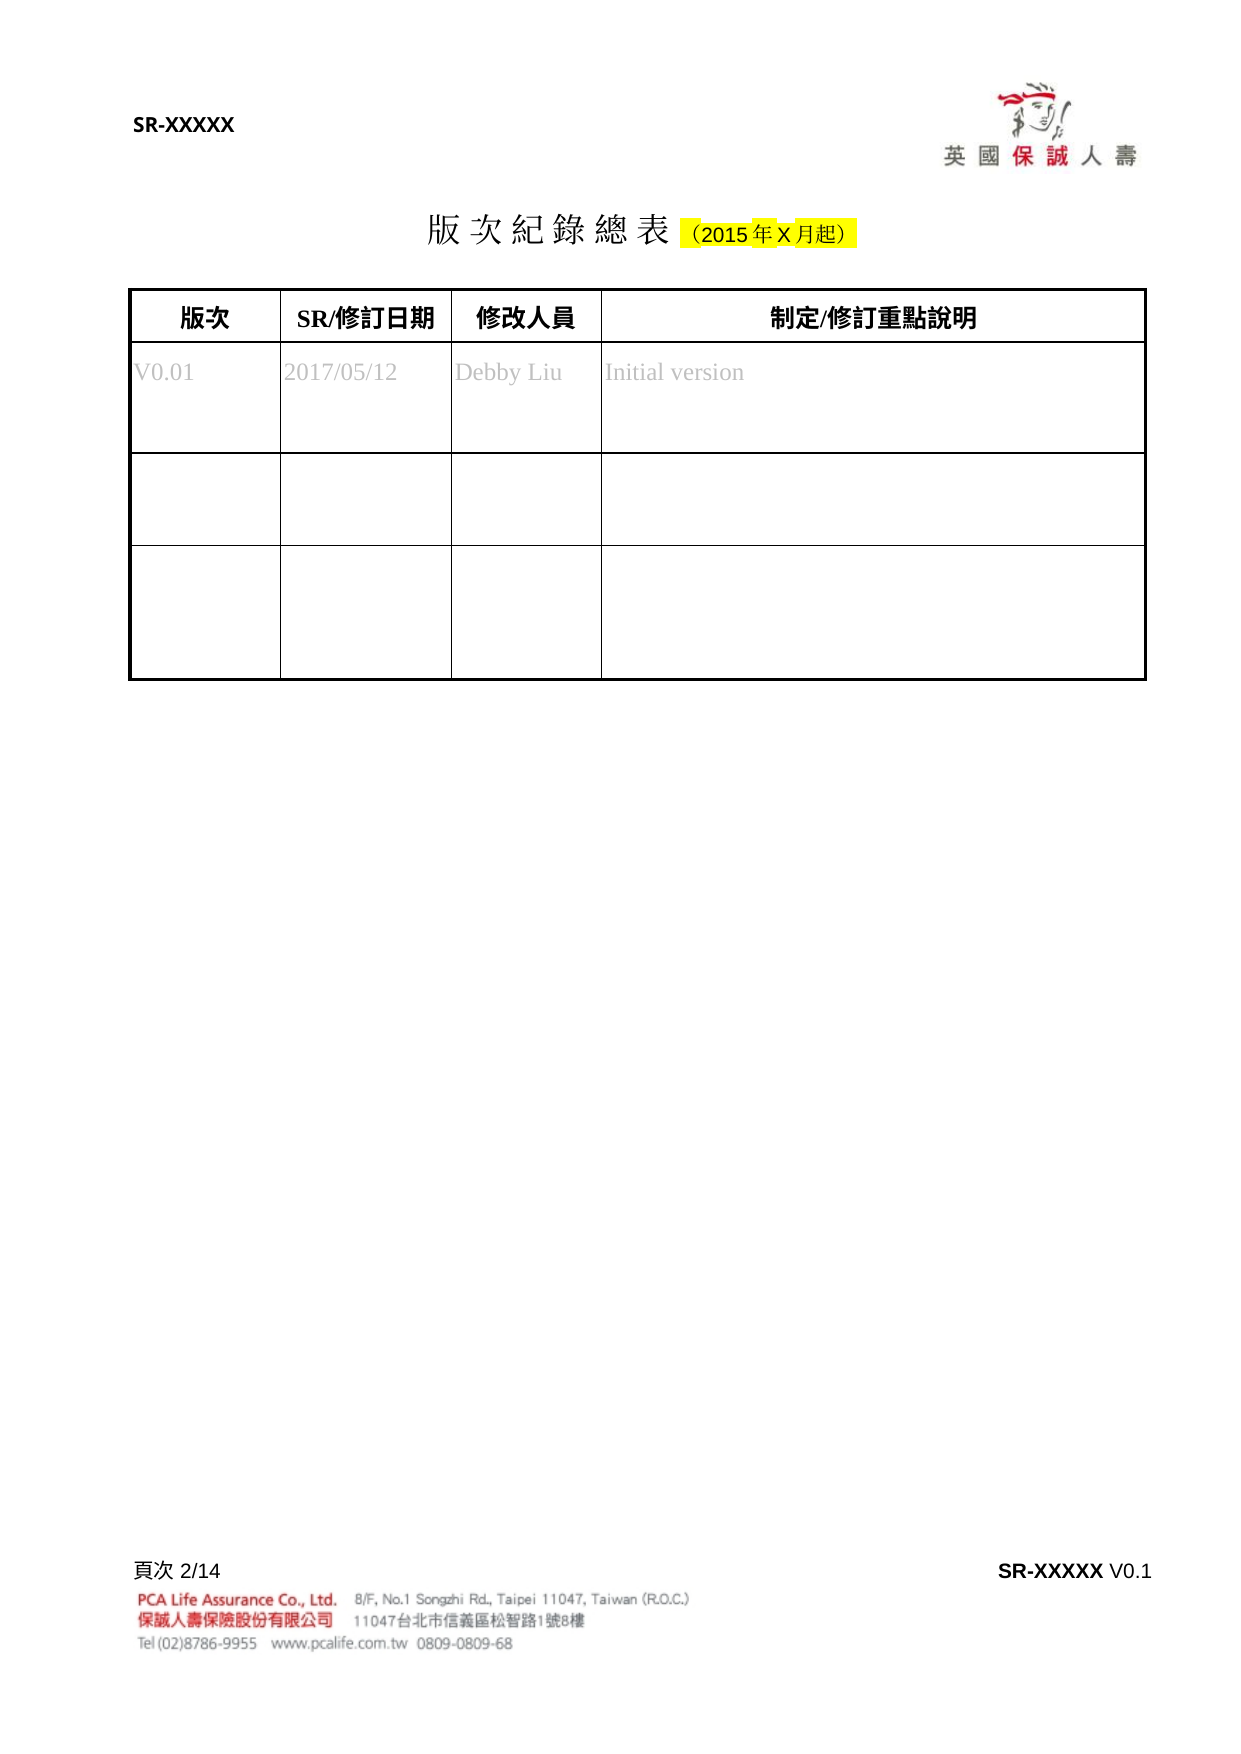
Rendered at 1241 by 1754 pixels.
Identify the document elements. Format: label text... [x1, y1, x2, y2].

table_cell [602, 454, 1144, 545]
table_cell Debby Liu [452, 343, 601, 452]
table_cell [281, 454, 451, 545]
table_cell [281, 546, 451, 678]
table_header 修改人員 [452, 291, 601, 341]
table_header SR/修訂日期 [281, 291, 451, 341]
table_cell [452, 546, 601, 678]
table_cell [132, 454, 280, 545]
table_cell [132, 546, 280, 678]
table_header 版次 [132, 291, 280, 341]
table_cell Initial version [602, 343, 1144, 452]
text 版 次 紀 錄 總 表 （2015年X月起） [133, 204, 1151, 252]
picture [132, 1587, 696, 1655]
table_cell V0.01 [132, 343, 280, 452]
table_cell 2017/05/12 [281, 343, 451, 452]
table_header 制定/修訂重點說明 [602, 291, 1144, 341]
table_cell [452, 454, 601, 545]
table_cell [602, 546, 1144, 678]
picture [923, 75, 1152, 174]
